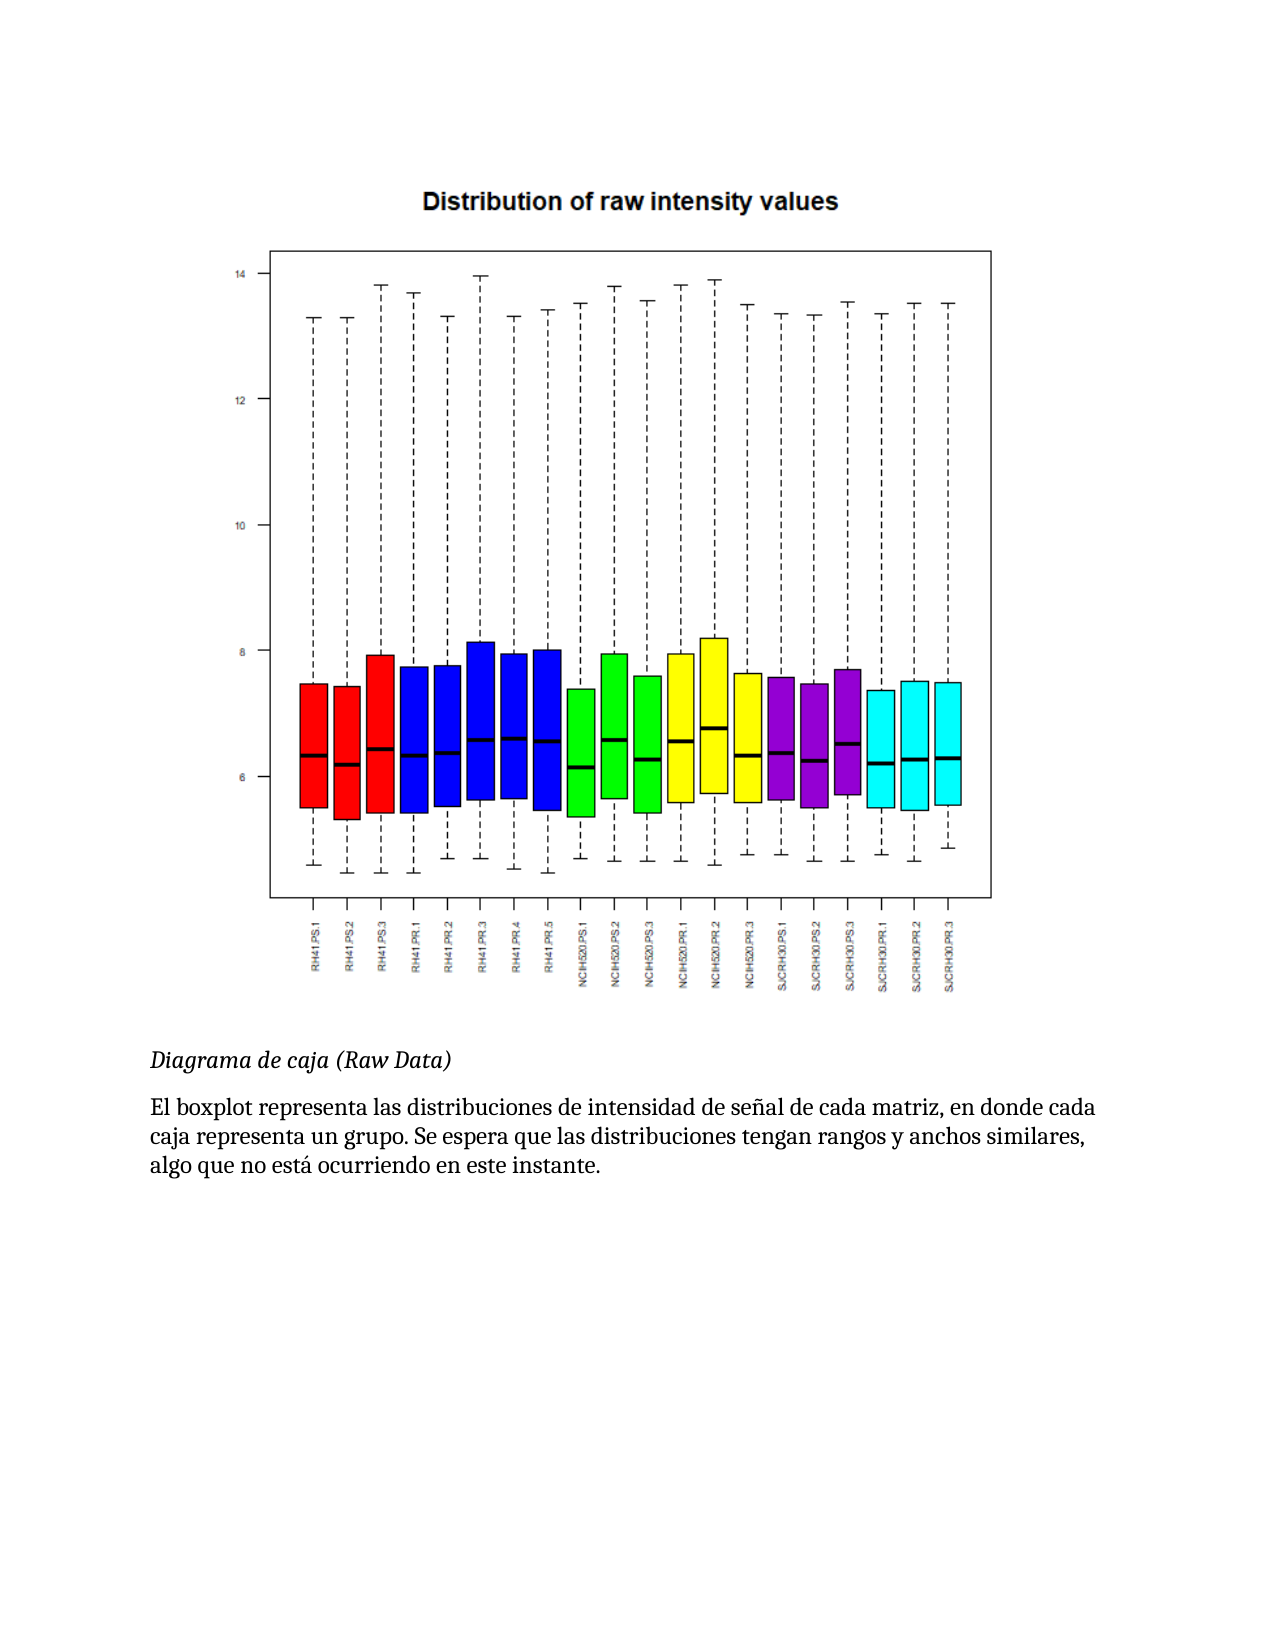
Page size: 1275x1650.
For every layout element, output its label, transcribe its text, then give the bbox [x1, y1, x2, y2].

text Diagrama de caja (Raw Data) [150, 1046, 1125, 1074]
text El boxplot representa las distribuciones de intensidad de señal de cada matriz, en donde cada caja representa un grupo. Se espera que las distribuciones tengan rangos y anchos similares, algo que no está ocurriendo en este instante. [150, 1093, 1125, 1179]
picture [168, 150, 1044, 1025]
